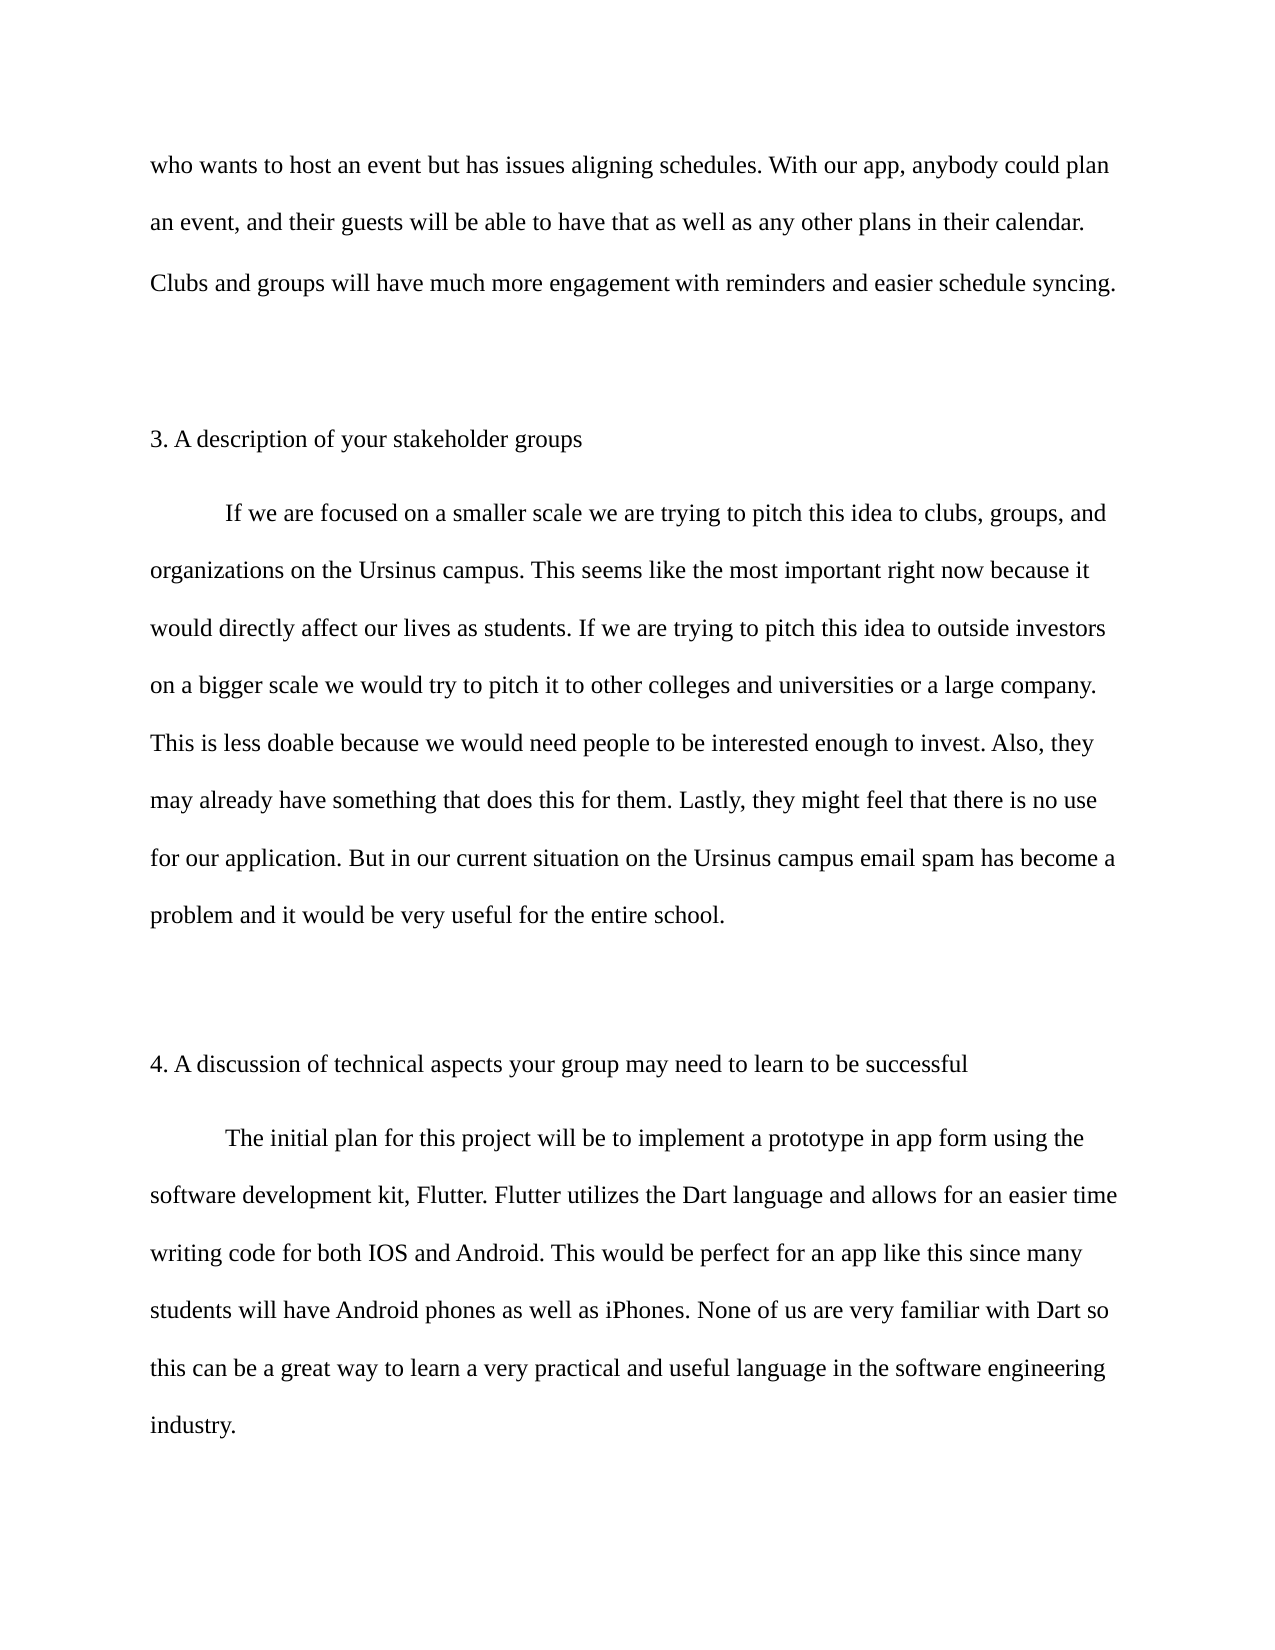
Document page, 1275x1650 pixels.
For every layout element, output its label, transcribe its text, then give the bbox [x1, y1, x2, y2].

text If we are focused on a smaller scale we are trying to pitch this idea to clubs, groups, and organizations on the Ursinus campus. This seems like the most important right now because it would directly affect our lives as students. If we are trying to pitch this idea to outside investors on a bigger scale we would try to pitch it to other colleges and universities or a large company. This is less doable because we would need people to be interested enough to invest. Also, they may already have something that does this for them. Lastly, they might feel that there is no use for our application. But in our current situation on the Ursinus campus email spam has become a problem and it would be very useful for the entire school. [150, 498, 1125, 929]
text 4. A discussion of technical aspects your group may need to learn to be successful [150, 1049, 1125, 1078]
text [150, 150, 1125, 299]
text 3. A description of your stakeholder groups [150, 424, 1125, 453]
text The initial plan for this project will be to implement a prototype in app form using the software development kit, Flutter. Flutter utilizes the Dart language and allows for an easier time writing code for both IOS and Android. This would be perfect for an app like this since many students will have Android phones as well as iPhones. None of us are very familiar with Dart so this can be a great way to learn a very practical and useful language in the software engineering industry. [150, 1123, 1125, 1439]
